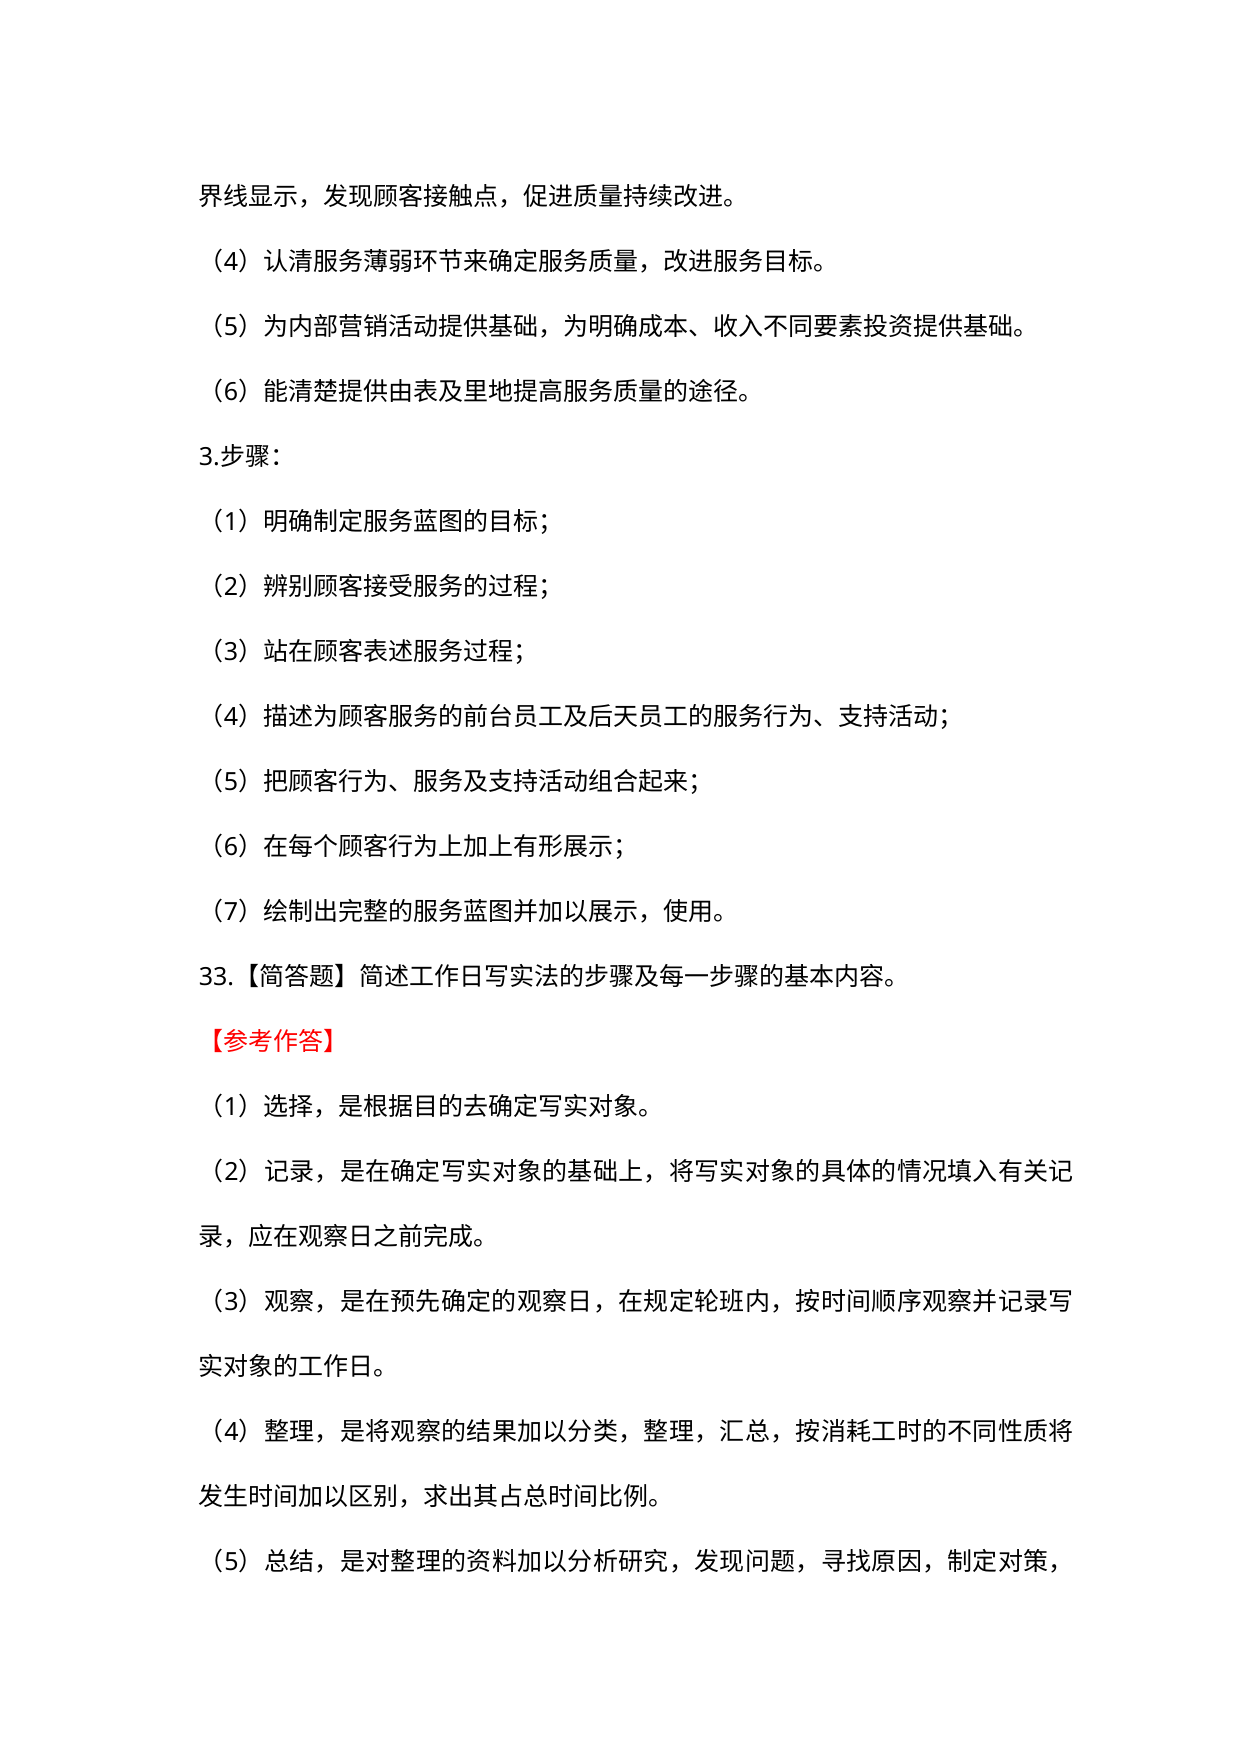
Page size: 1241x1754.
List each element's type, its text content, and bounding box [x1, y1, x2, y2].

table_cell （1）明确制定服务蓝图的目标； [188, 487, 1087, 552]
table_cell （3）站在顾客表述服务过程； [188, 617, 1087, 682]
table_cell （6）在每个顾客行为上加上有形展示； [188, 812, 1087, 877]
table_cell （2）记录，是在确定写实对象的基础上，将写实对象的具体的情况填入有关记录，应在观察日之前完成。 [188, 1137, 1087, 1267]
table_cell 33.【简答题】简述工作日写实法的步骤及每一步骤的基本内容。 [188, 942, 1087, 1007]
table_cell （2）辨别顾客接受服务的过程； [188, 552, 1087, 617]
table_cell （6）能清楚提供由表及里地提高服务质量的途径。 [188, 357, 1087, 422]
table_cell （3）观察，是在预先确定的观察日，在规定轮班内，按时间顺序观察并记录写实对象的工作日。 [188, 1267, 1087, 1397]
table_cell （4）描述为顾客服务的前台员工及后天员工的服务行为、支持活动； [188, 682, 1087, 747]
table_cell （5）为内部营销活动提供基础，为明确成本、收入不同要素投资提供基础。 [188, 292, 1087, 357]
table_cell （4）整理，是将观察的结果加以分类，整理，汇总，按消耗工时的不同性质将发生时间加以区别，求出其占总时间比例。 [188, 1397, 1087, 1527]
table_cell （5）把顾客行为、服务及支持活动组合起来； [188, 747, 1087, 812]
table_cell （4）认清服务薄弱环节来确定服务质量，改进服务目标。 [188, 227, 1087, 292]
table_cell （7）绘制出完整的服务蓝图并加以展示，使用。 [188, 877, 1087, 942]
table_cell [188, 1527, 1087, 1592]
table_cell 【参考作答】 [188, 1007, 1087, 1072]
table_cell （1）选择，是根据目的去确定写实对象。 [188, 1072, 1087, 1137]
table_cell 3.步骤： [188, 422, 1087, 487]
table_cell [188, 162, 1087, 227]
